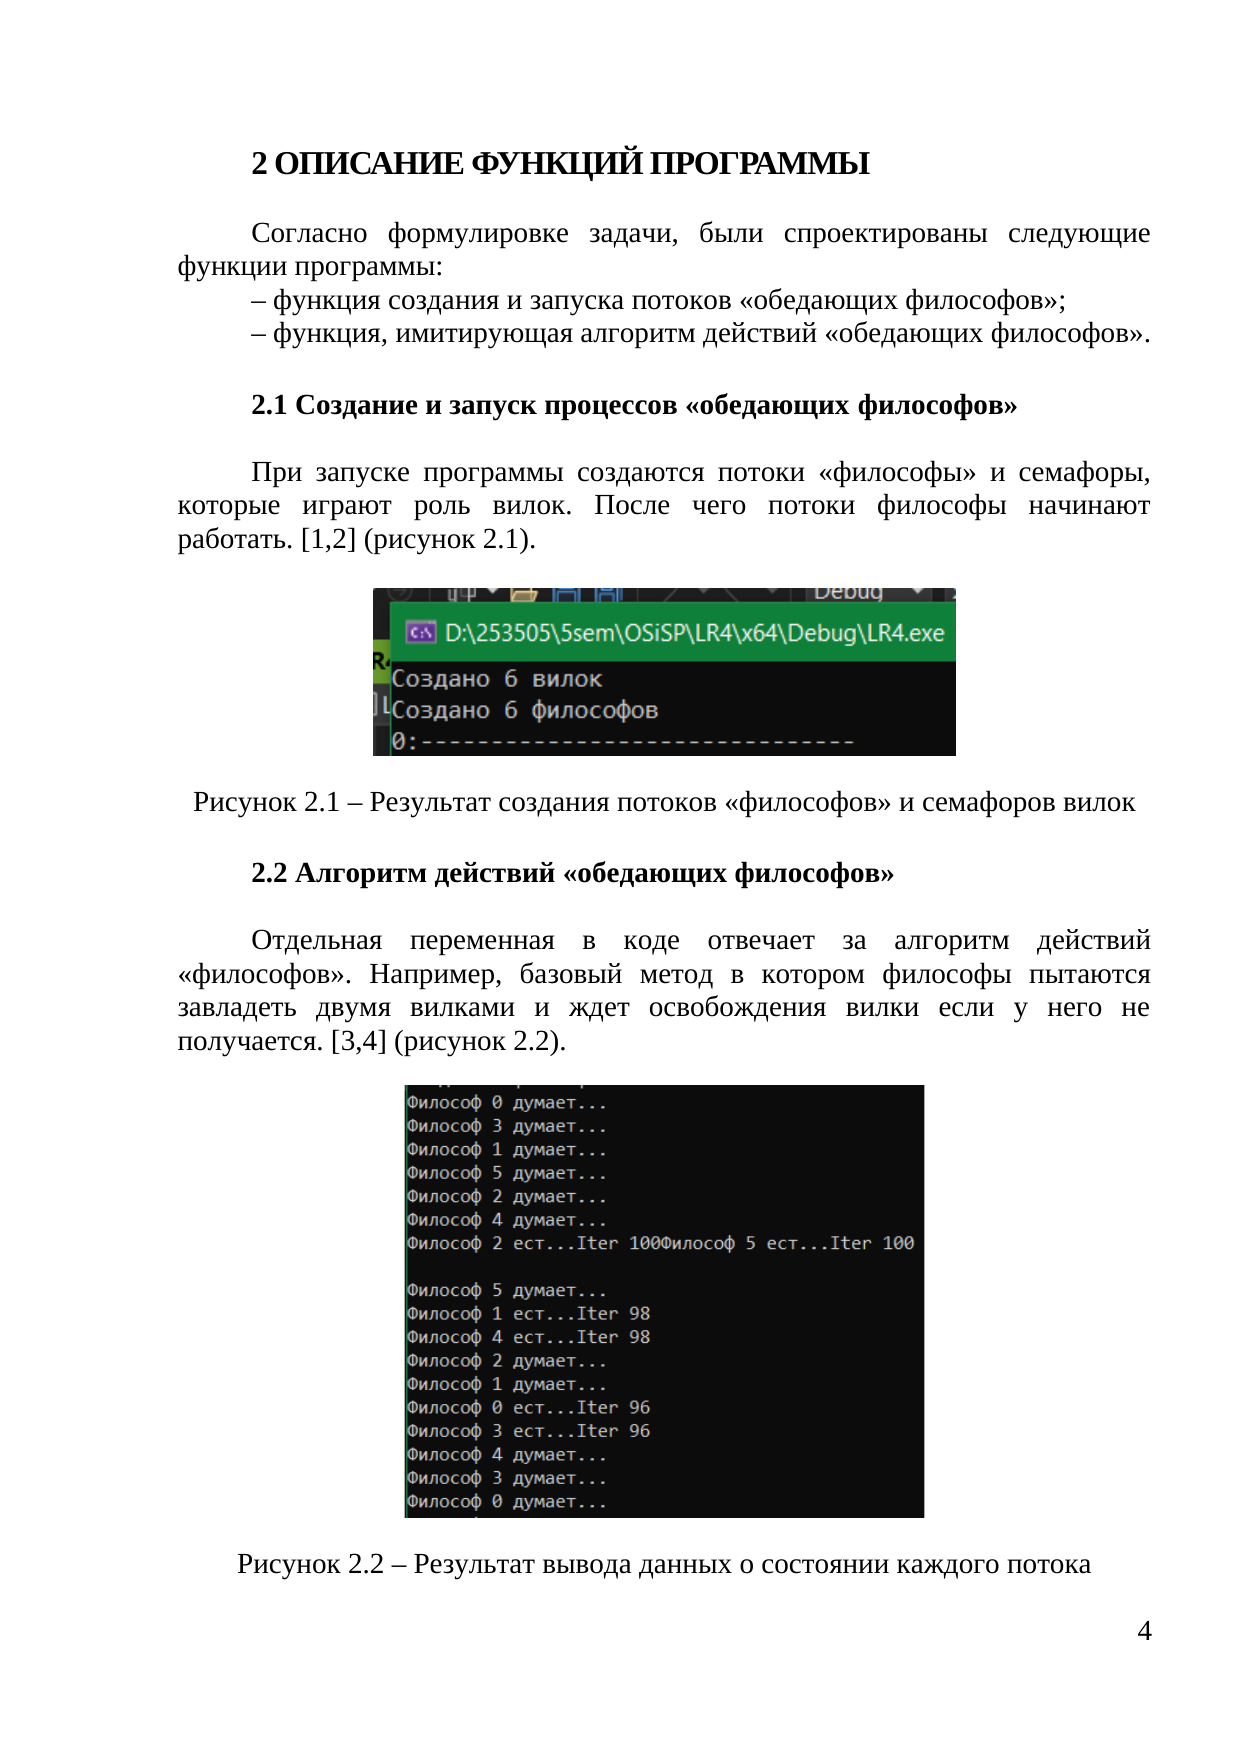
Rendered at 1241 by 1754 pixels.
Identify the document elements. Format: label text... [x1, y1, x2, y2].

text – функция, имитирующая алгоритм действий «обедающих философов». [177, 316, 1152, 349]
picture [404, 1085, 925, 1518]
picture [373, 588, 956, 756]
text – функция создания и запуска потоков «обедающих философов»; [177, 282, 1152, 316]
text При запуске программы создаются потоки «философы» и семафоры, которые играют роль вилок. После чего потоки философы начинают работать. [1,2] (рисунок 2.1). [177, 454, 1152, 554]
text Рисунок 2.1 – Результат создания потоков «философов» и семафоров вилок [177, 784, 1152, 818]
subtitle 2.2 Алгоритм действий «обедающих философов» [177, 855, 1152, 889]
subtitle 2.1 Создание и запуск процессов «обедающих философов» [177, 387, 1152, 420]
text Отдельная переменная в коде отвечает за алгоритм действий «философов». Например, базовый метод в котором философы пытаются завладеть двумя вилками и ждет освобождения вилки если у него не получается. [3,4] (рисунок 2.2). [177, 922, 1152, 1057]
text 2 ОПИСАНИЕ ФУНКЦИЙ ПРОГРАММЫ [251, 143, 1152, 181]
text Согласно формулировке задачи, были спроектированы следующие функции программы: [177, 215, 1152, 282]
text Рисунок 2.2 – Результат вывода данных о состоянии каждого потока [177, 1546, 1152, 1580]
